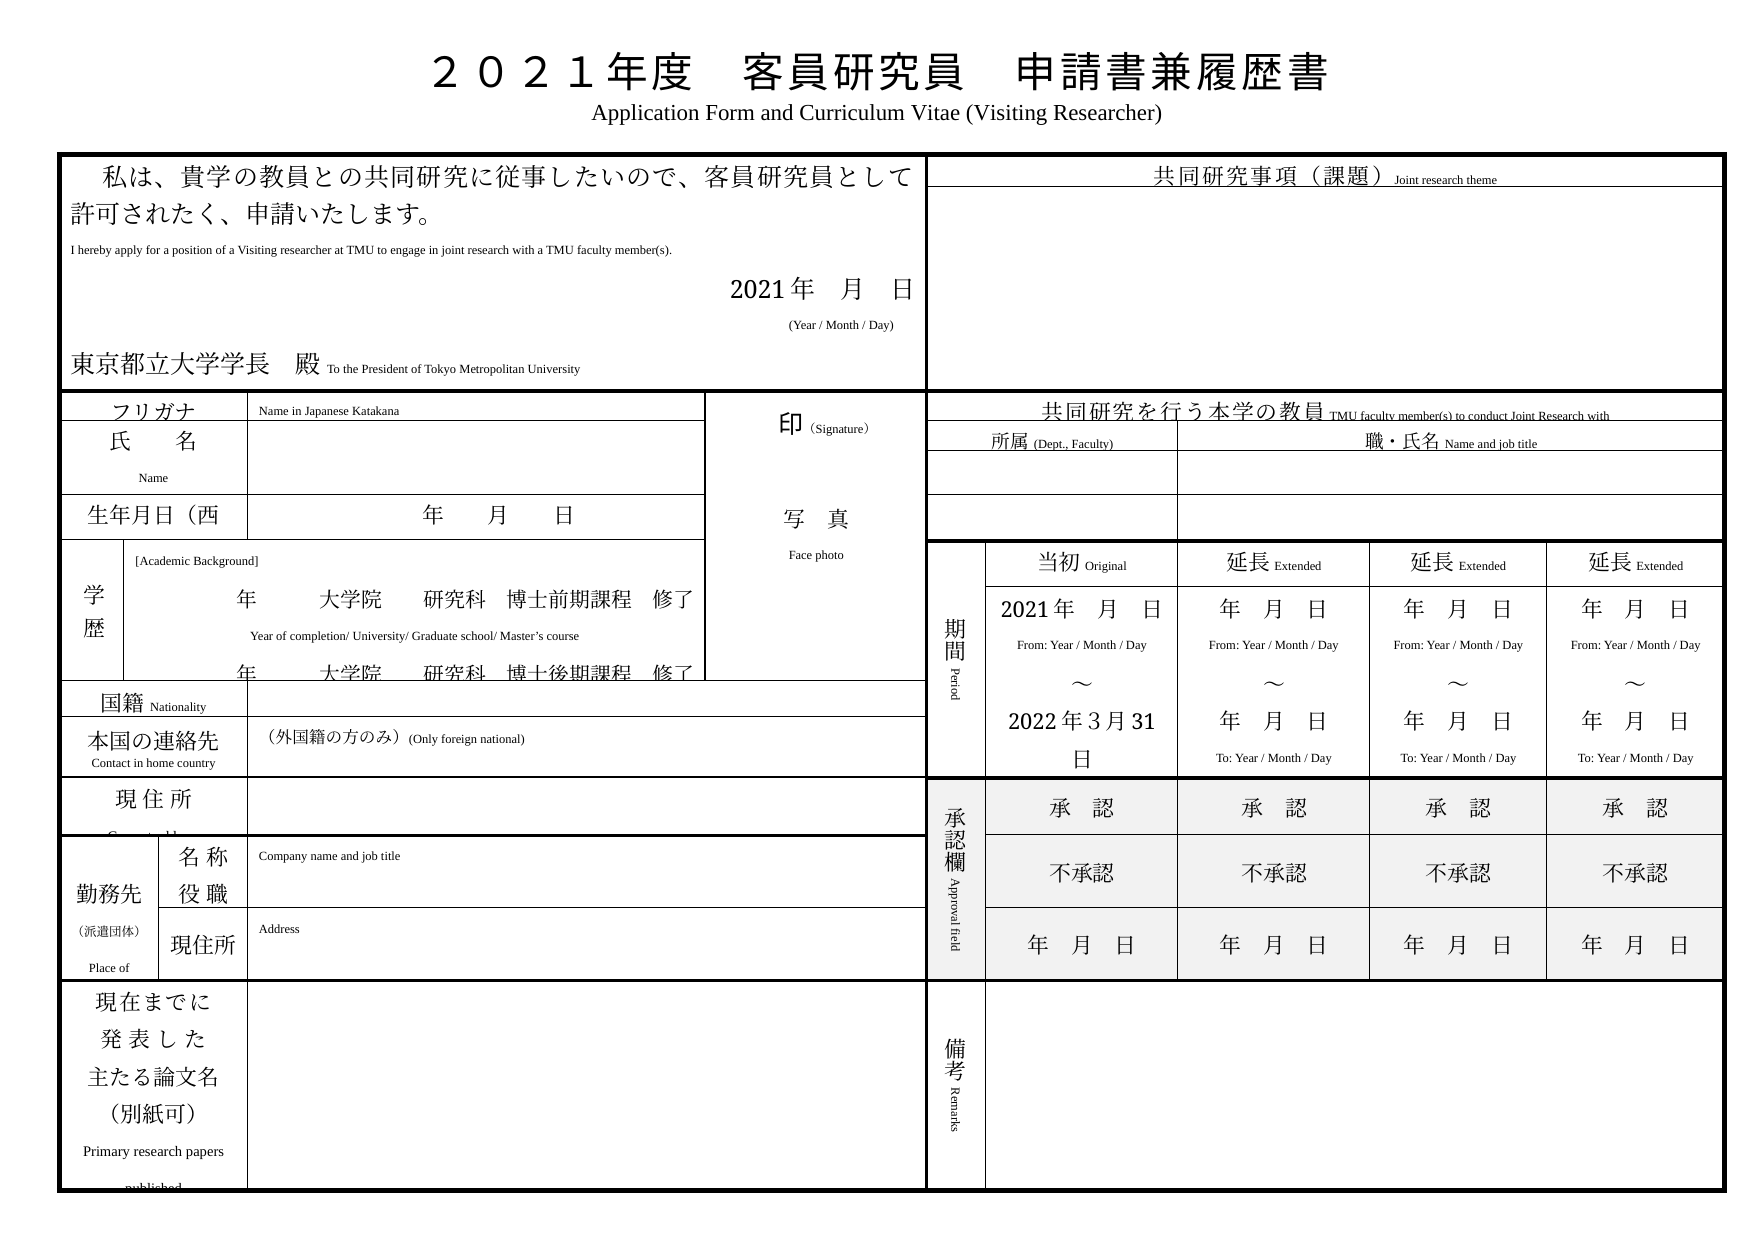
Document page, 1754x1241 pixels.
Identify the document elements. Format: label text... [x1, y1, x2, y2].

table_cell 職・氏名 Name and job title [1178, 421, 1722, 450]
table_header 私は、貴学の教員との共同研究に従事したいので、客員研究員として 許可されたく、申請いたします。 I hereby apply for a position of a Visiting researcher at TMU to engage in joint research with a TMU faculty member(s). 2021年 月 日 (Year / Month / Day) 東京都立大学学長 殿 To the President of Tokyo Metropolitan University 申請者氏名 Applicant’s name [62, 157, 925, 389]
table_cell [928, 187, 1722, 389]
table_cell フリガナ [62, 393, 247, 420]
table_cell 備考 Remarks [928, 982, 985, 1188]
table_cell [1178, 451, 1722, 494]
text Application Form and Curriculum Vitae (Visiting Researcher) [59, 99, 1695, 126]
table_cell 氏 名 Name [62, 421, 247, 494]
table_cell 承認欄 Approval field [928, 780, 985, 979]
table_cell 年 月 日 [986, 908, 1177, 979]
table_cell 2021年 月 日 From: Year / Month / Day ～ 2022年３月31日 To: Year / Month / Day [986, 587, 1177, 776]
table_cell 承 認 [986, 780, 1177, 834]
table_cell [248, 681, 925, 716]
table_cell 年 月 日 [1178, 908, 1369, 979]
table_cell [1178, 495, 1722, 539]
text ２０２１年度 客員研究員 申請書兼履歴書 [59, 39, 1695, 99]
table_cell [248, 421, 704, 494]
table_cell 共同研究を行う本学の教員 TMU faculty member(s) to conduct Joint Research with [928, 393, 1722, 420]
table_cell 延長Extended [1178, 543, 1369, 586]
table_cell 当初Original [986, 543, 1177, 586]
table_cell [928, 451, 1177, 494]
table_cell 延長Extended [1370, 543, 1546, 586]
table_cell 不承認 [1178, 835, 1369, 907]
table_cell （外国籍の方のみ）(Only foreign national) [248, 717, 925, 776]
table_cell 所属 (Dept., Faculty) [928, 421, 1177, 450]
table_cell [986, 982, 1722, 1188]
table_cell Address [248, 908, 925, 979]
table_cell 延長Extended [1547, 543, 1722, 586]
table_cell 不承認 [1370, 835, 1546, 907]
table_cell 勤務先 （派遣団体） Place of employment [62, 837, 158, 979]
table_cell 学歴 [62, 540, 123, 680]
table_cell Company name and job title [248, 837, 925, 907]
table_cell 生年月日（西暦） Date of birth [62, 495, 247, 539]
table_cell 期間 Period [928, 543, 985, 776]
table_cell 本国の連絡先 Contact in home country [62, 717, 247, 776]
table_cell [928, 495, 1177, 539]
table_cell 不承認 [986, 835, 1177, 907]
table_cell 現住所 Current address [62, 778, 247, 834]
table_cell 写 真 Face photo [706, 393, 925, 680]
table_cell 年 月 日 [1547, 908, 1722, 979]
table_cell 年 月 日 From: Year / Month / Day ～ 年 月 日 To: Year / Month / Day [1370, 587, 1546, 776]
table_cell 年 月 日 [1370, 908, 1546, 979]
table_cell 承 認 [1547, 780, 1722, 834]
table_cell 承 認 [1370, 780, 1546, 834]
table_cell 年 月 日 Year / Month / Day [248, 495, 704, 539]
table_cell 国籍 Nationality [62, 681, 247, 716]
table_cell 年 月 日 From: Year / Month / Day ～ 年 月 日 To: Year / Month / Day [1178, 587, 1369, 776]
table_cell 不承認 [1547, 835, 1722, 907]
table_cell Name in Japanese Katakana [248, 393, 704, 420]
table_cell 承 認 [1178, 780, 1369, 834]
table_cell 現住所 [159, 908, 247, 979]
table_cell 年 月 日 From: Year / Month / Day ～ 年 月 日 To: Year / Month / Day [1547, 587, 1722, 776]
table_header 共同研究事項（課題）Joint research theme [928, 157, 1722, 186]
table_cell 名 称 役 職 [159, 837, 247, 907]
table_cell [248, 778, 925, 834]
table_cell 現在までに 発表した 主たる論文名 （別紙可） Primary research papers published (A separate sheet can be attached.) [62, 982, 247, 1188]
table_cell [248, 982, 925, 1188]
table_cell [Academic Background] 年 大学院 研究科 博士前期課程 修了 Year of completion/ University/ Graduate school/ Master’s course 年 大学院 研究科 博士後期課程 修了 Year of completion/ University/ Graduate school/ Doctoral course 博士（○○学）取得 Doctoral degree conferred [124, 540, 704, 680]
